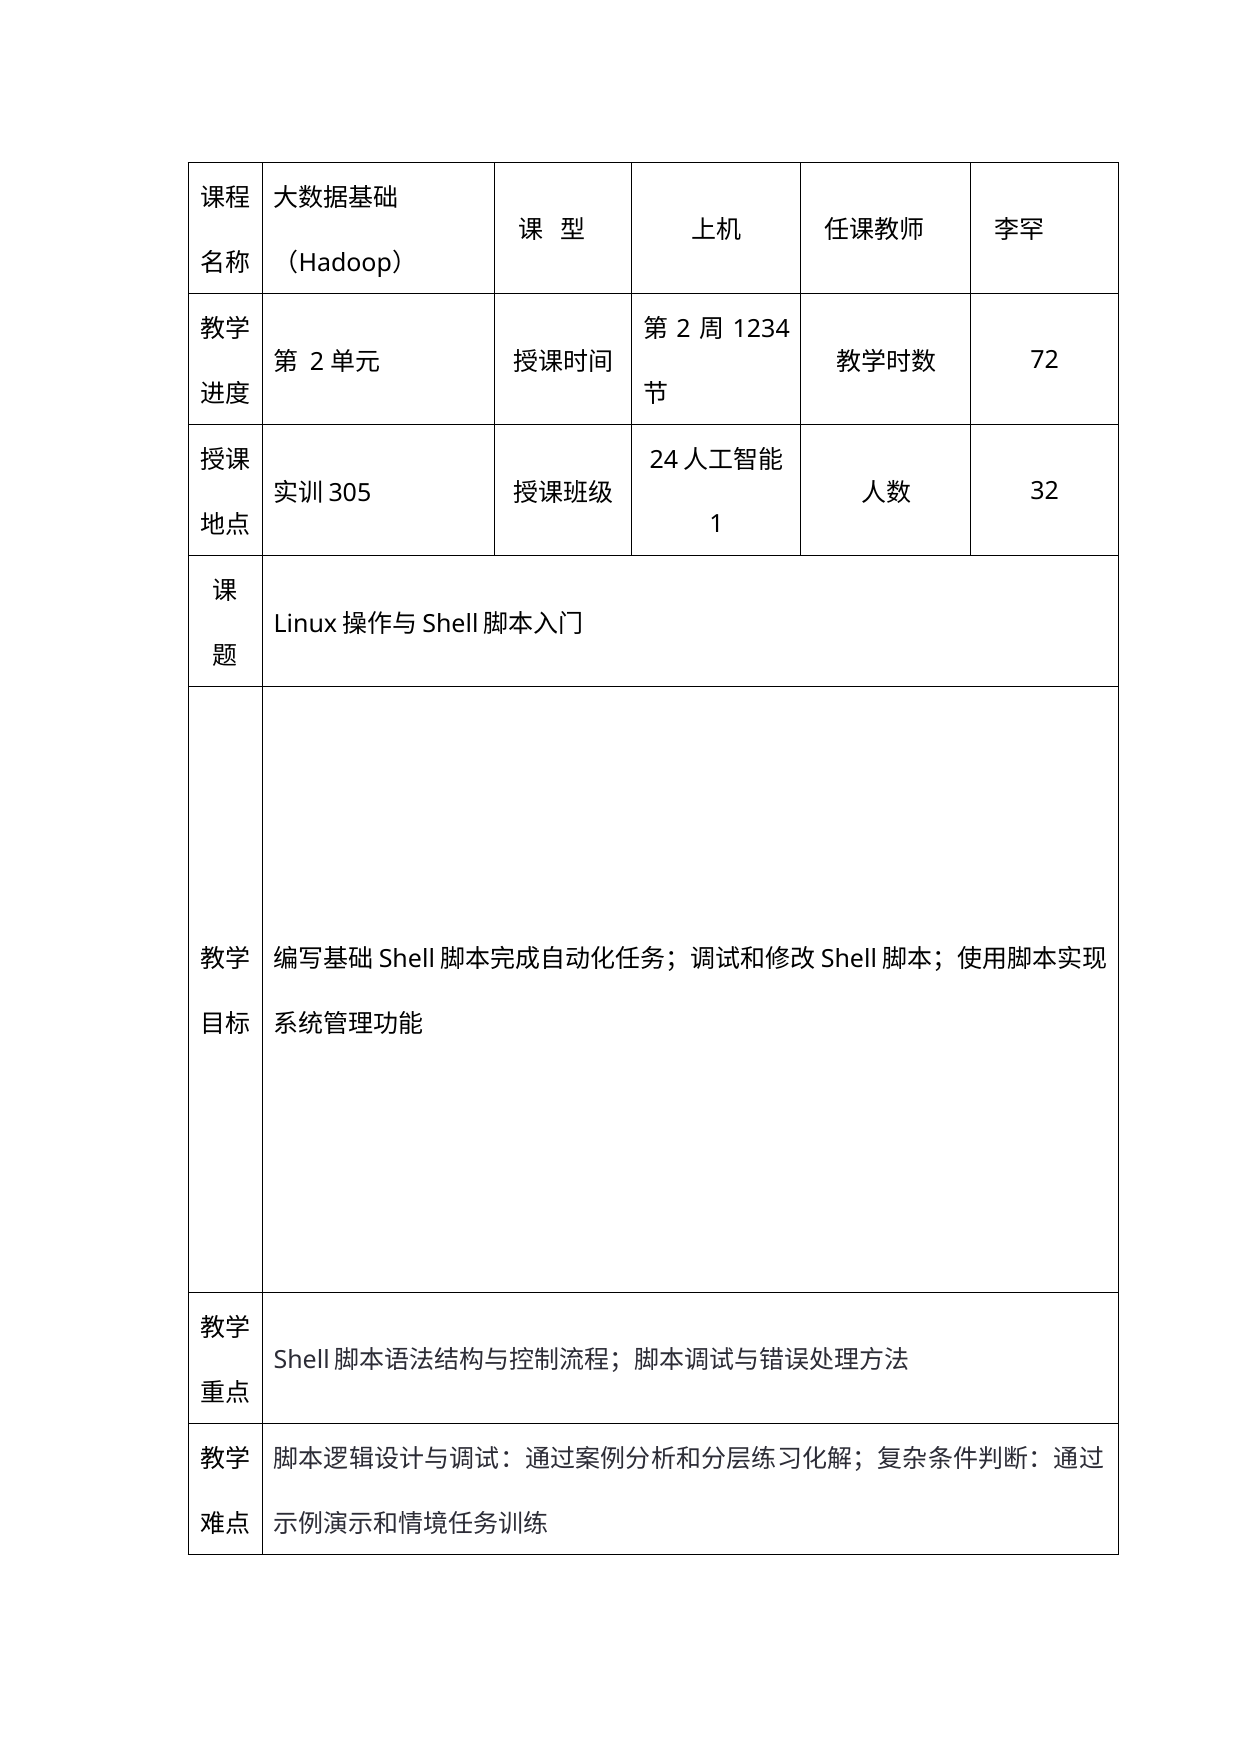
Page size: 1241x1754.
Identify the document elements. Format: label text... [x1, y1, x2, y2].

table_cell 课 题 [189, 556, 262, 686]
table_cell 教学进度 [189, 294, 262, 424]
table_cell 第 2 单元 [263, 294, 494, 424]
table_cell 授课地点 [189, 425, 262, 555]
table_header 课 型 [495, 163, 631, 293]
table_cell 72 [971, 294, 1118, 424]
table_header 李罕 [971, 163, 1118, 293]
table_cell 教学时数 [801, 294, 970, 424]
table_cell 授课时间 [495, 294, 631, 424]
table_cell 实训305 [263, 425, 494, 555]
table_cell 教学难点 [189, 1424, 262, 1554]
table_header 任课教师 [801, 163, 970, 293]
table_cell 32 [971, 425, 1118, 555]
table_cell 第 2 周 1234节 [632, 294, 800, 424]
table_cell 人数 [801, 425, 970, 555]
table_cell 授课班级 [495, 425, 631, 555]
table_header 课程名称 [189, 163, 262, 293]
table_cell Linux操作与Shell脚本入门 [263, 556, 1118, 686]
table_cell 教学重点 [189, 1293, 262, 1423]
table_cell Shell脚本语法结构与控制流程；脚本调试与错误处理方法 [263, 1293, 1118, 1423]
table_header 上机 [632, 163, 800, 293]
table_cell 24人工智能1 [632, 425, 800, 555]
table_header 大数据基础（Hadoop） [263, 163, 494, 293]
table_cell 脚本逻辑设计与调试：通过案例分析和分层练习化解；复杂条件判断：通过示例演示和情境任务训练 [263, 1424, 1118, 1554]
table_cell 编写基础Shell脚本完成自动化任务；调试和修改Shell脚本；使用脚本实现系统管理功能 [263, 687, 1118, 1292]
table_cell 教学目标 [189, 687, 262, 1292]
